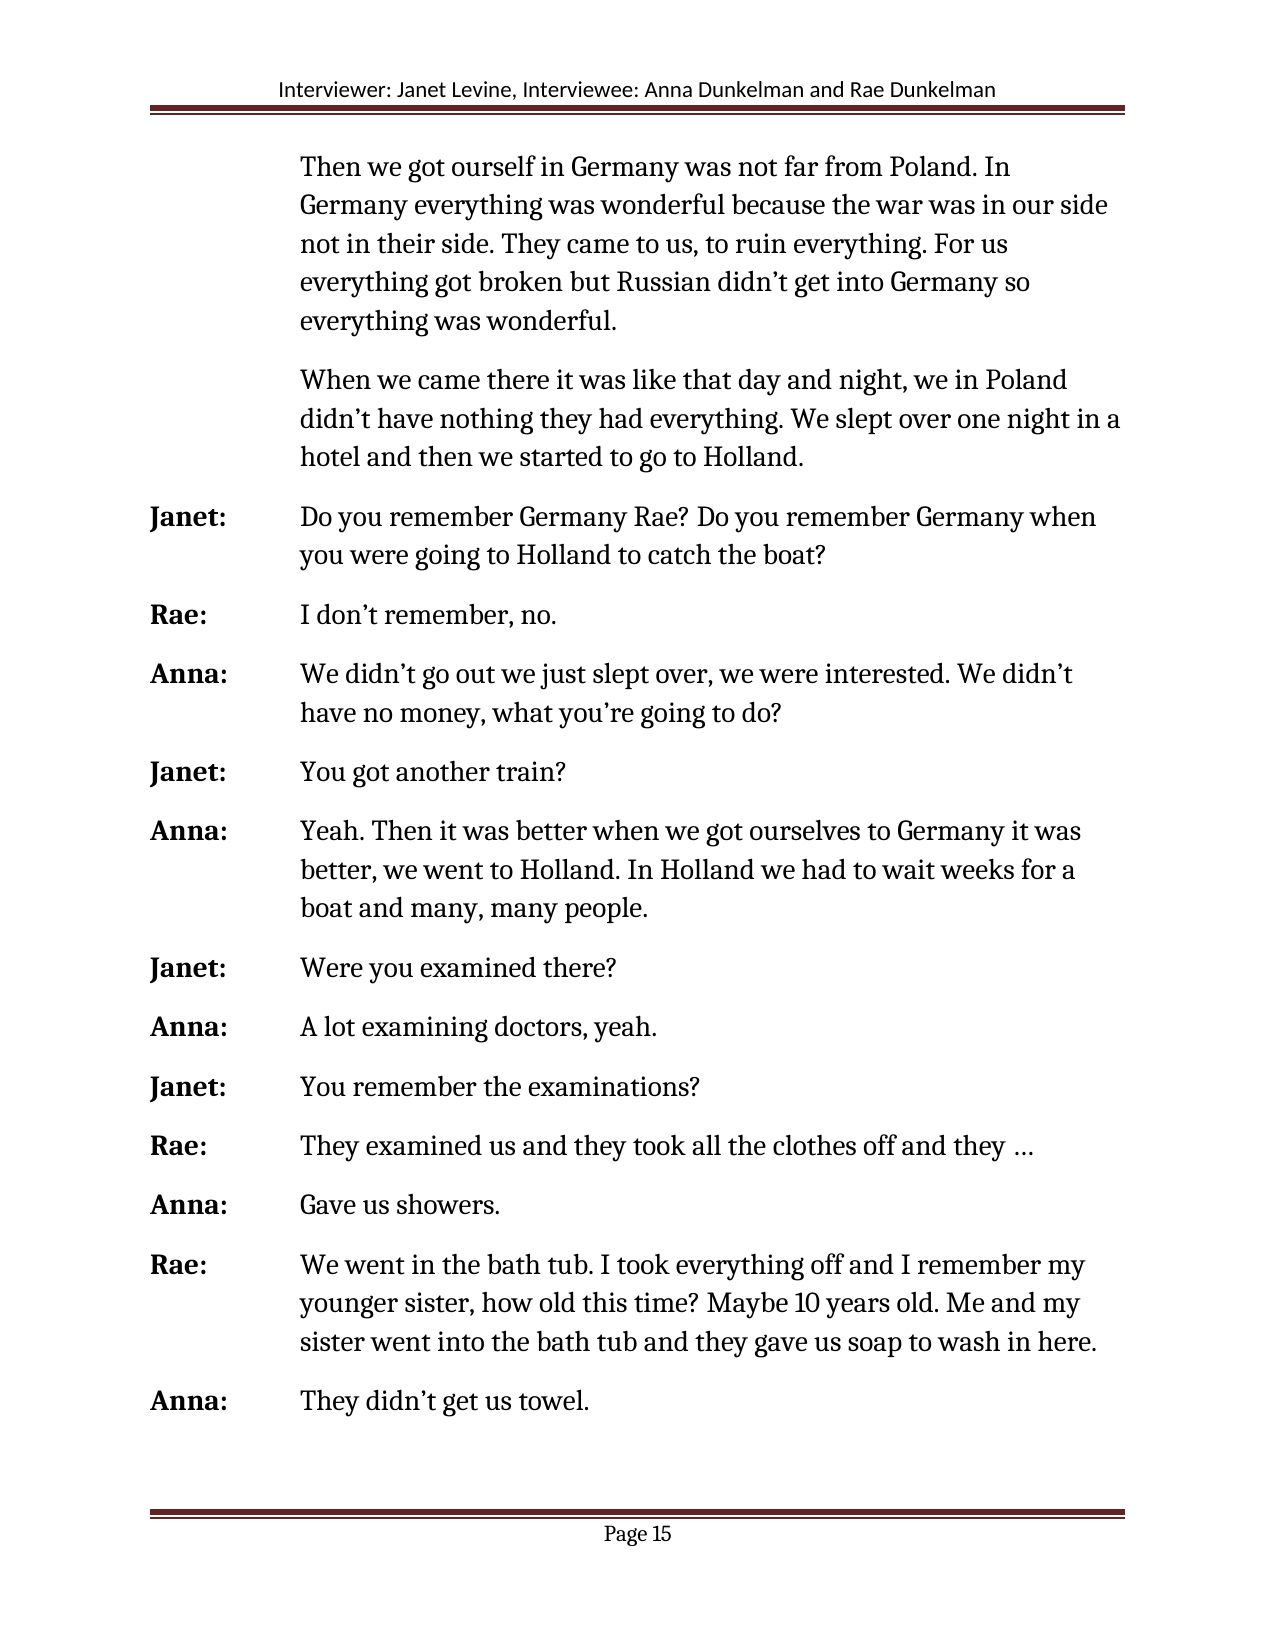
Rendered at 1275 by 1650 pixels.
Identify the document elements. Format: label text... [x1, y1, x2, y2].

text Anna: We didn’t go out we just slept over, we were interested. We didn’t have no money, what you’re going to do? [150, 657, 1125, 729]
text Then we got ourself in Germany was not far from Poland. In Germany everything was wonderful because the war was in our side not in their side. They came to us, to ruin everything. For us everything got broken but Russian didn’t get into Germany so everything was wonderful. [300, 150, 1125, 338]
text Janet: Do you remember Germany Rae? Do you remember Germany when you were going to Holland to catch the boat? [150, 500, 1125, 572]
text Rae: I don’t remember, no. [150, 598, 1125, 631]
text Anna: Gave us showers. [150, 1188, 1125, 1222]
text When we came there it was like that day and night, we in Poland didn’t have nothing they had everything. We slept over one night in a hotel and then we started to go to Holland. [300, 363, 1125, 474]
text Rae: They examined us and they took all the clothes off and they … [150, 1129, 1125, 1163]
text Janet: Were you examined there? [150, 951, 1125, 984]
text Anna: They didn’t get us towel. [150, 1384, 1125, 1418]
text Anna: Yeah. Then it was better when we got ourselves to Germany it was better, we went to Holland. In Holland we had to wait weeks for a boat and many, many people. [150, 814, 1125, 925]
text Anna: A lot examining doctors, yeah. [150, 1010, 1125, 1044]
text Janet: You remember the examinations? [150, 1070, 1125, 1103]
text Janet: You got another train? [150, 755, 1125, 789]
text Rae: We went in the bath tub. I took everything off and I remember my younger sister, how old this time? Maybe 10 years old. Me and my sister went into the bath tub and they gave us soap to wash in here. [150, 1248, 1125, 1358]
